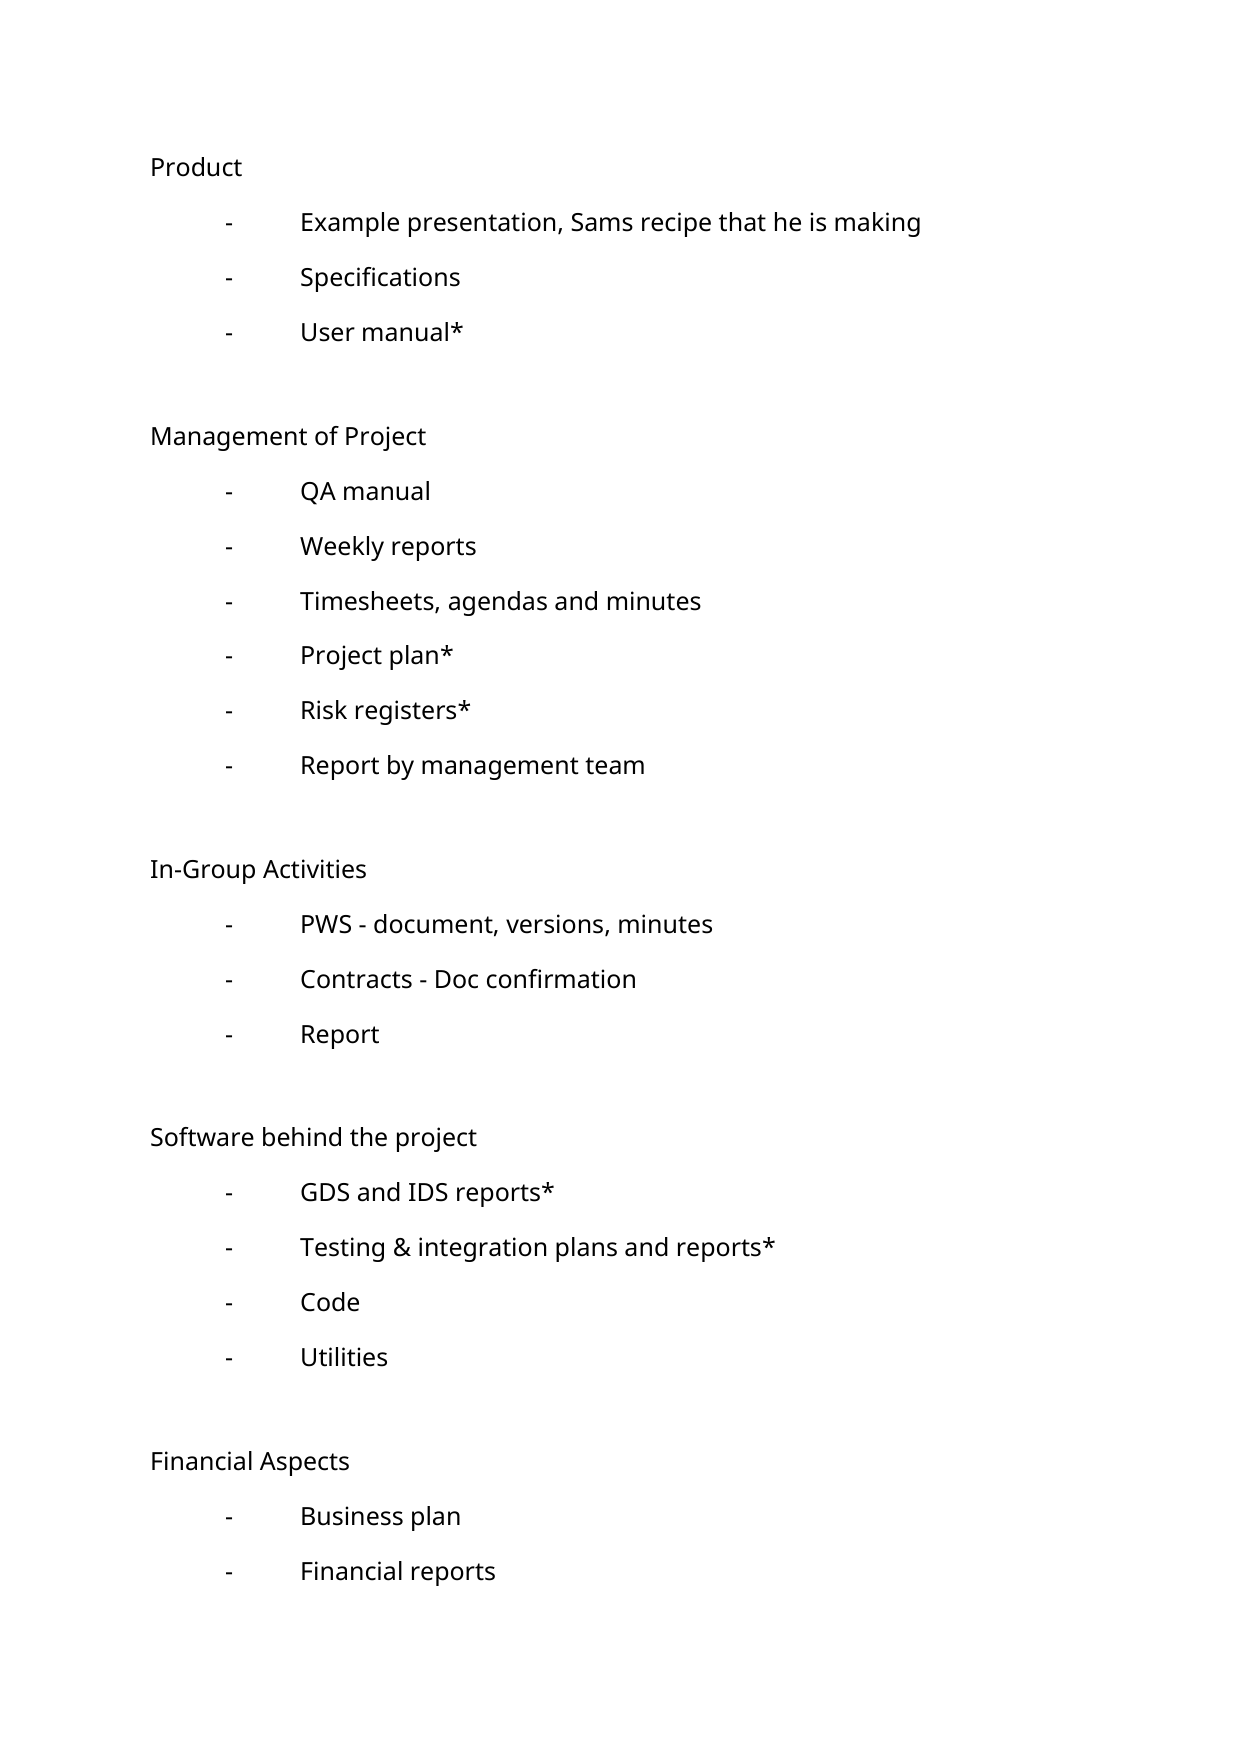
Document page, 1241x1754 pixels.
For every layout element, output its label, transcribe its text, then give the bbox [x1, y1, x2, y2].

text In-Group Activities [150, 852, 1090, 886]
text - Financial reports [150, 1553, 1090, 1587]
text - Timesheets, agendas and minutes [150, 583, 1090, 617]
text - Testing & integration plans and reports* [150, 1230, 1090, 1264]
text - Weekly reports [150, 528, 1090, 562]
text - Utilities [150, 1339, 1090, 1374]
text - Contracts - Doc confirmation [150, 961, 1090, 995]
text Management of Project [150, 418, 1090, 452]
text - Project plan* [150, 638, 1090, 672]
text Software behind the project [150, 1120, 1090, 1154]
text - Specifications [150, 260, 1090, 294]
text - Example presentation, Sams recipe that he is making [150, 205, 1090, 239]
text - Report [150, 1016, 1090, 1050]
text - Report by management team [150, 748, 1090, 782]
text - Code [150, 1285, 1090, 1319]
text Financial Aspects [150, 1443, 1090, 1477]
text Product [150, 150, 1090, 184]
text - PWS - document, versions, minutes [150, 906, 1090, 941]
text - GDS and IDS reports* [150, 1175, 1090, 1209]
text - Business plan [150, 1498, 1090, 1532]
text - Risk registers* [150, 693, 1090, 727]
text - QA manual [150, 473, 1090, 507]
text - User manual* [150, 315, 1090, 349]
